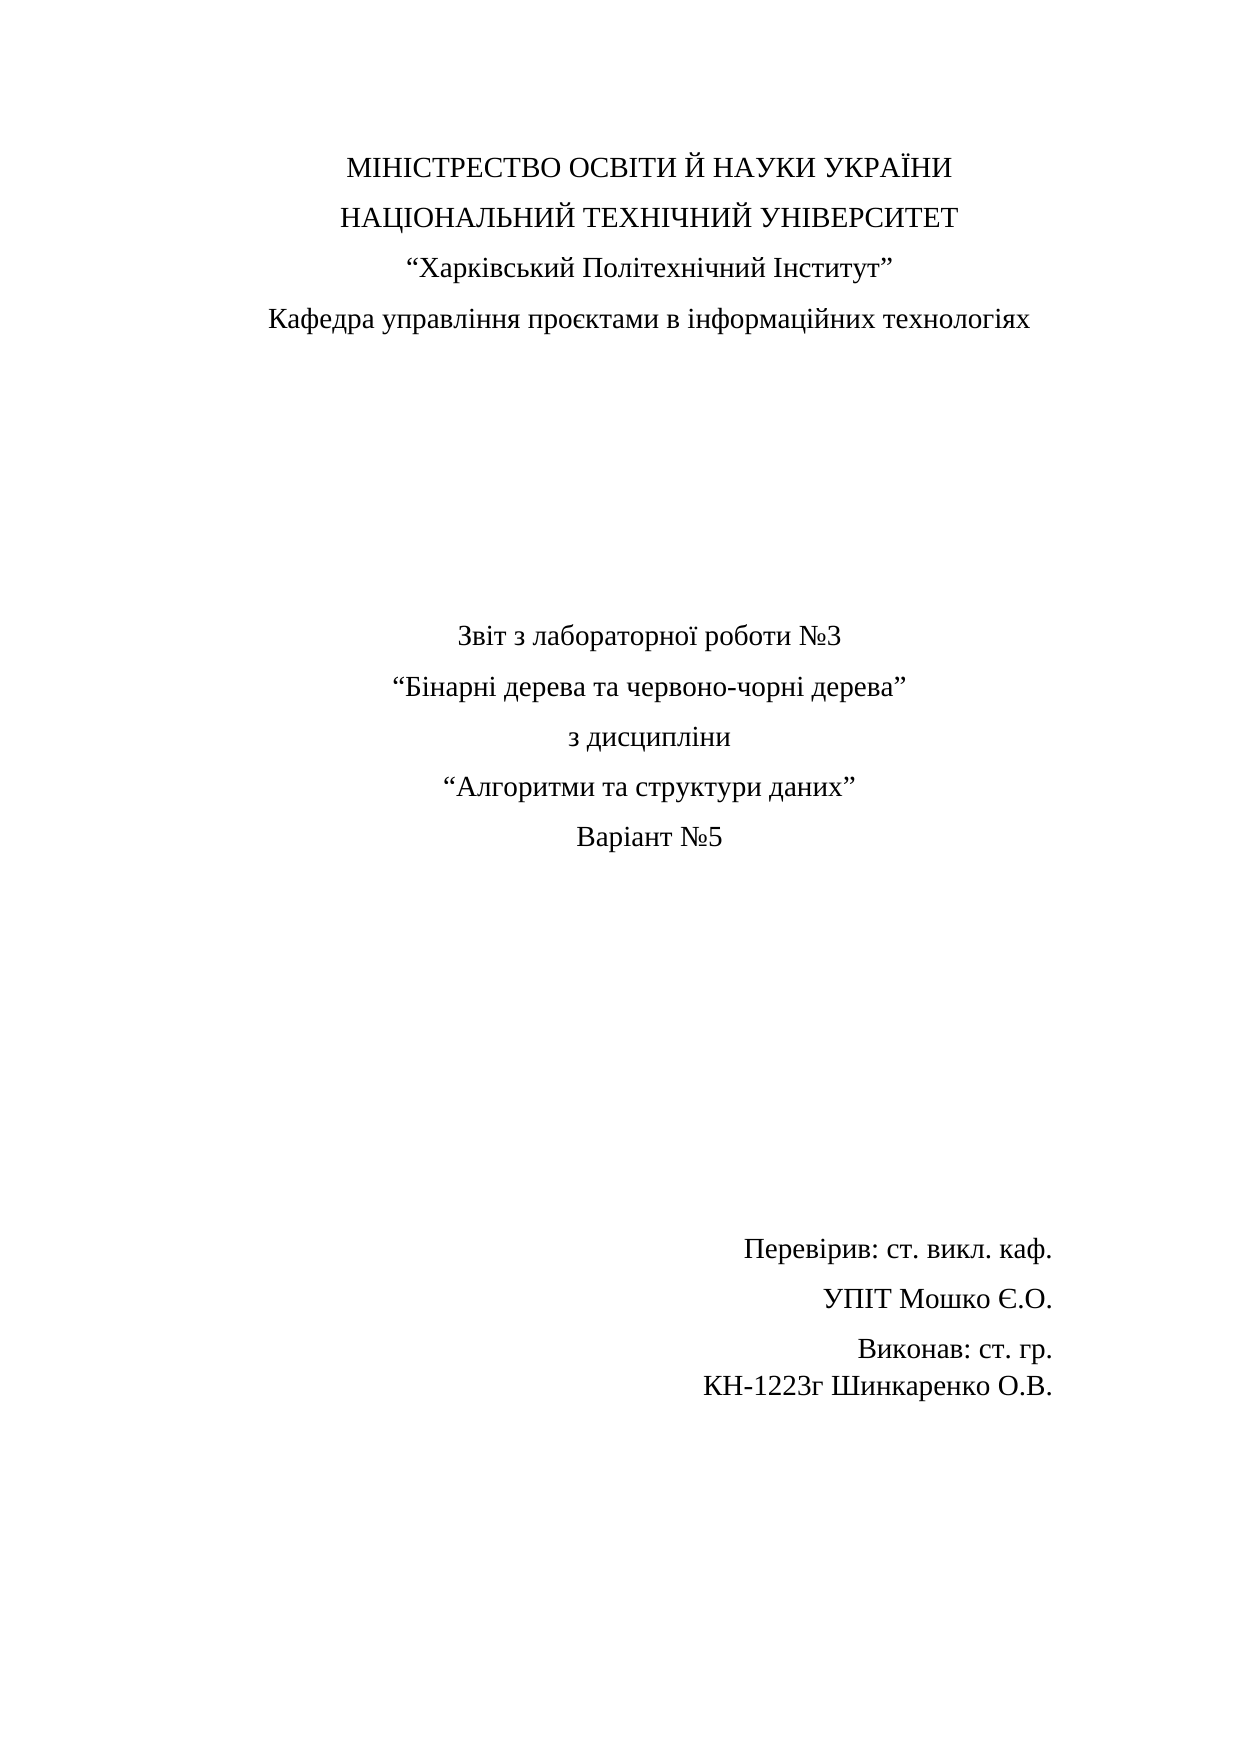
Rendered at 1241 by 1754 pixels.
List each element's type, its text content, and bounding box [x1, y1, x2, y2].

text Звіт з лабораторної роботи №3 [187, 618, 1053, 652]
text Виконав: ст. гр. КН-1223г Шинкаренко О.В. [654, 1331, 1053, 1401]
text “Алгоритми та структури даних” [187, 769, 1053, 803]
text НАЦІОНАЛЬНИЙ ТЕХНІЧНИЙ УНІВЕРСИТЕТ [187, 200, 1053, 234]
text “Харківський Політехнічний Інститут” [187, 251, 1053, 284]
text “Бінарні дерева та червоно-чорні дерева” [187, 669, 1053, 702]
text з дисципліни [187, 719, 1053, 752]
text Кафедра управління проєктами в інформаційних технологіях [187, 301, 1053, 334]
text Варіант №5 [187, 819, 1053, 853]
text Перевірив: ст. викл. каф. УПІТ Мошко Є.О. [654, 1231, 1053, 1315]
text МІНІСТРЕСТВО ОСВІТИ Й НАУКИ УКРАЇНИ [187, 150, 1053, 183]
